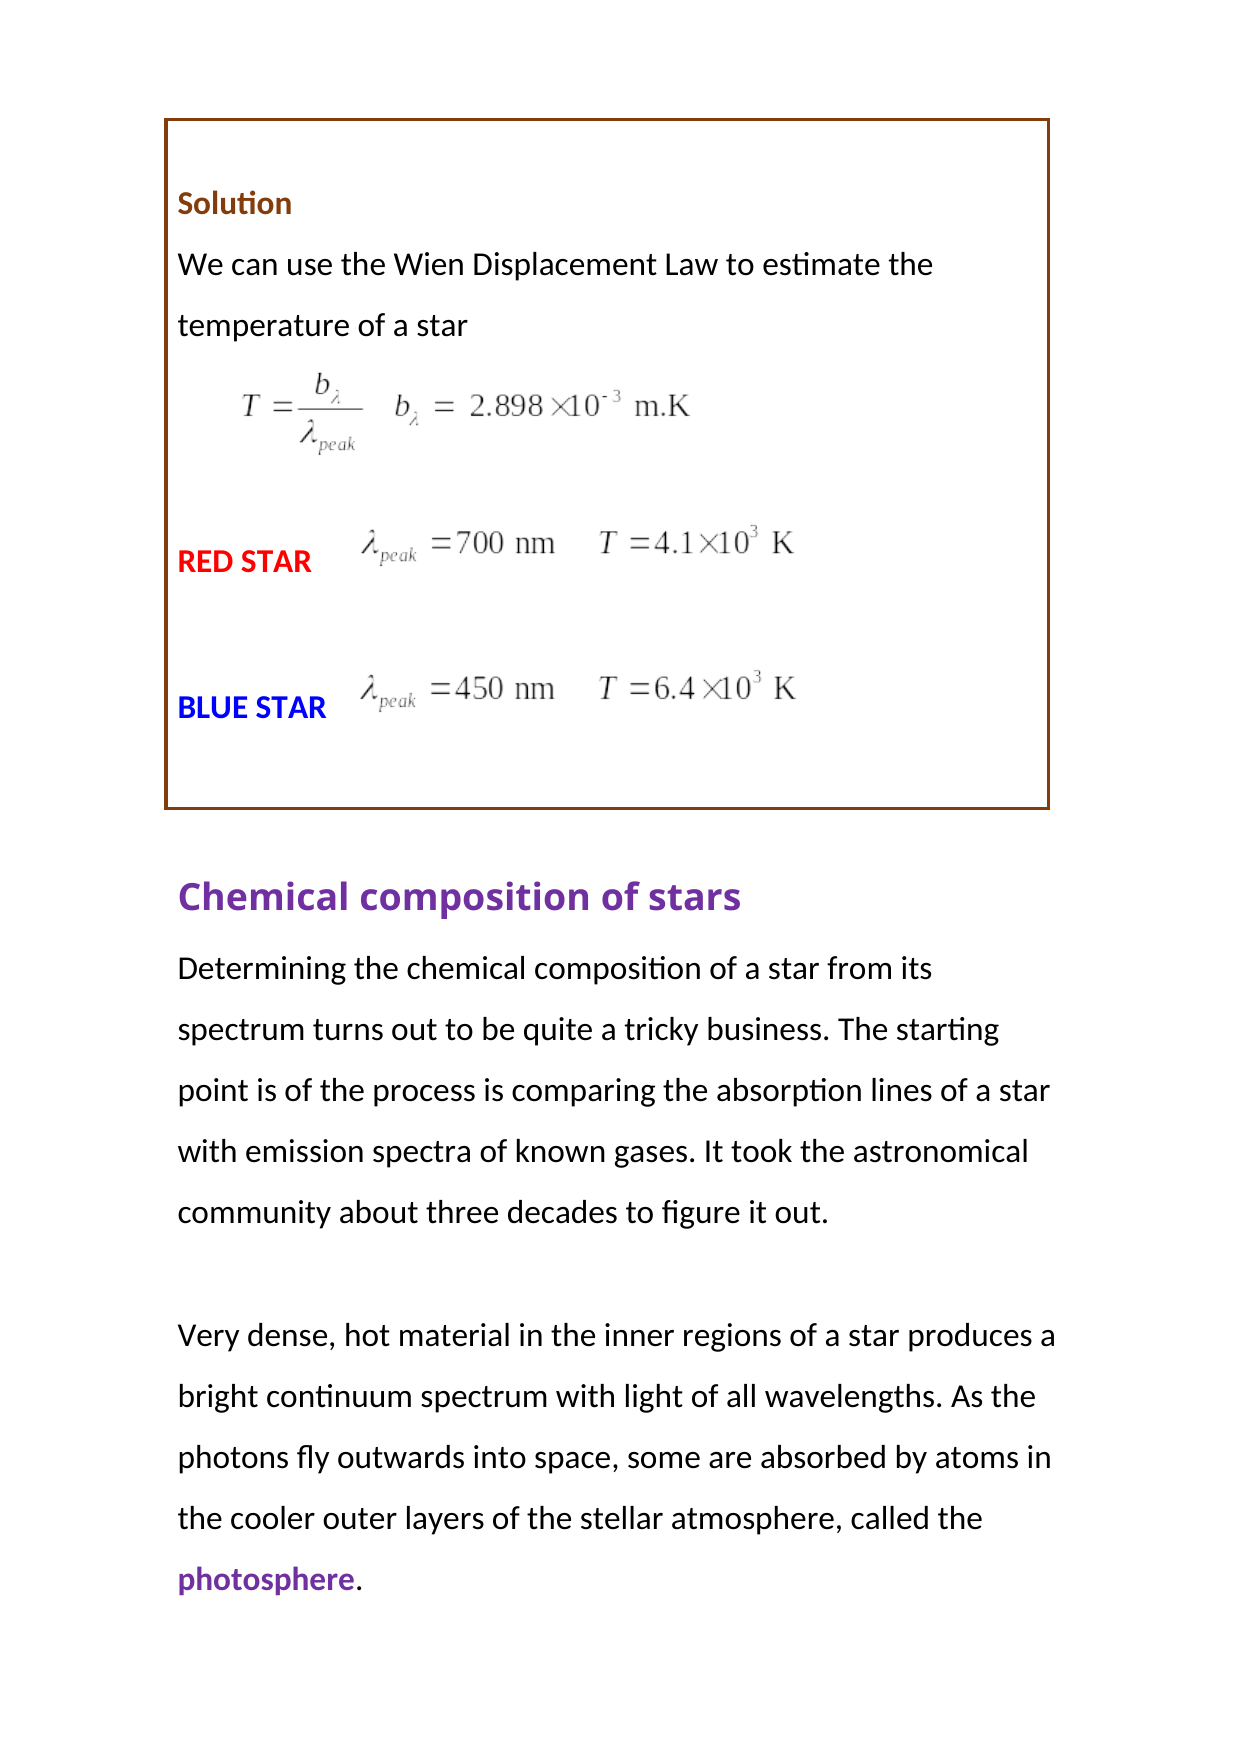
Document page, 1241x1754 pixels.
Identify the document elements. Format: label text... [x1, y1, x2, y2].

text Very dense, hot material in the inner regions of a star produces a bright continuum spectrum with light of all wavelengths. As the photons fly outwards into space, some are absorbed by atoms in the cooler outer layers of the stellar atmosphere, called the photosphere. [177, 1313, 1063, 1598]
text Determining the chemical composition of a star from its spectrum turns out to be quite a tricky business. The starting point is of the process is comparing the absorption lines of a star with emission spectra of known gases. It took the astronomical community about three decades to figure it out. [177, 947, 1063, 1232]
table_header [168, 121, 1047, 807]
text Chemical composition of stars [177, 871, 1063, 922]
